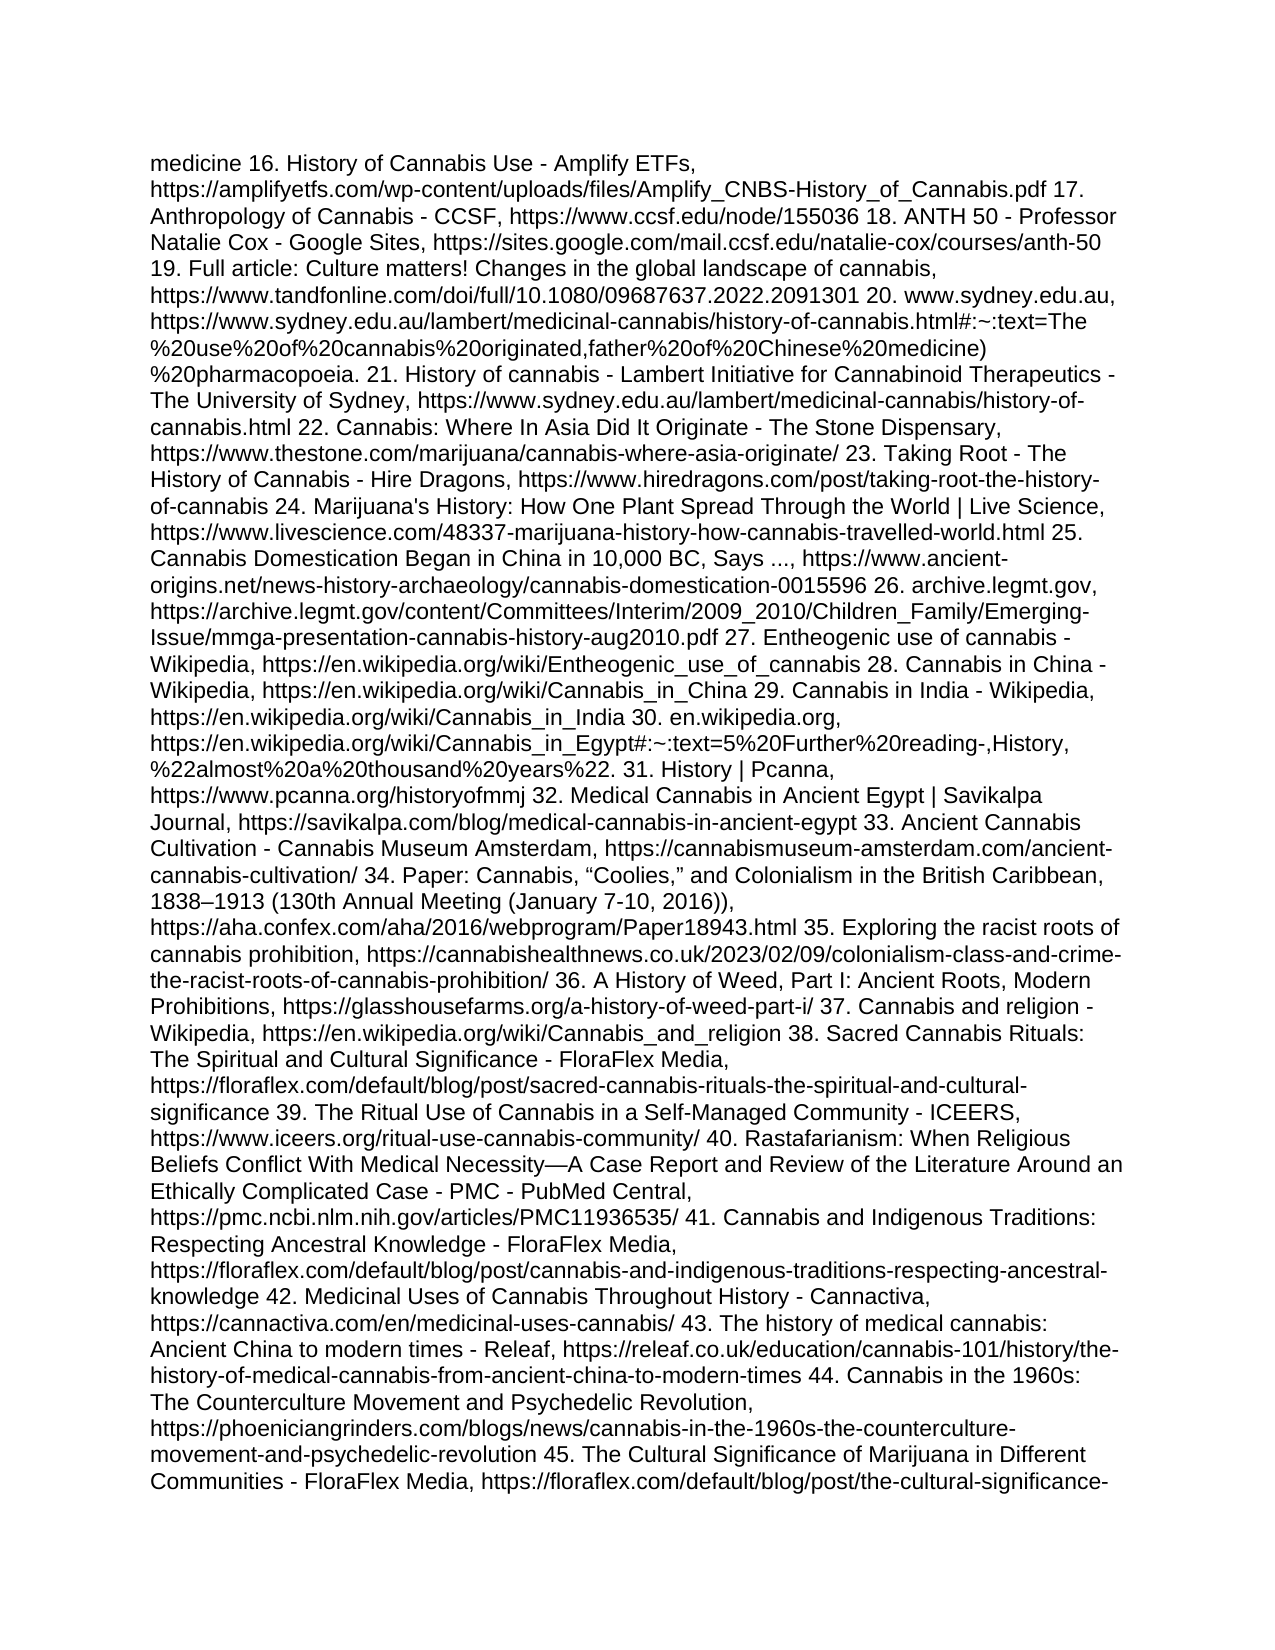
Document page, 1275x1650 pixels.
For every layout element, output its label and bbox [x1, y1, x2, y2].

text [150, 150, 1125, 1494]
